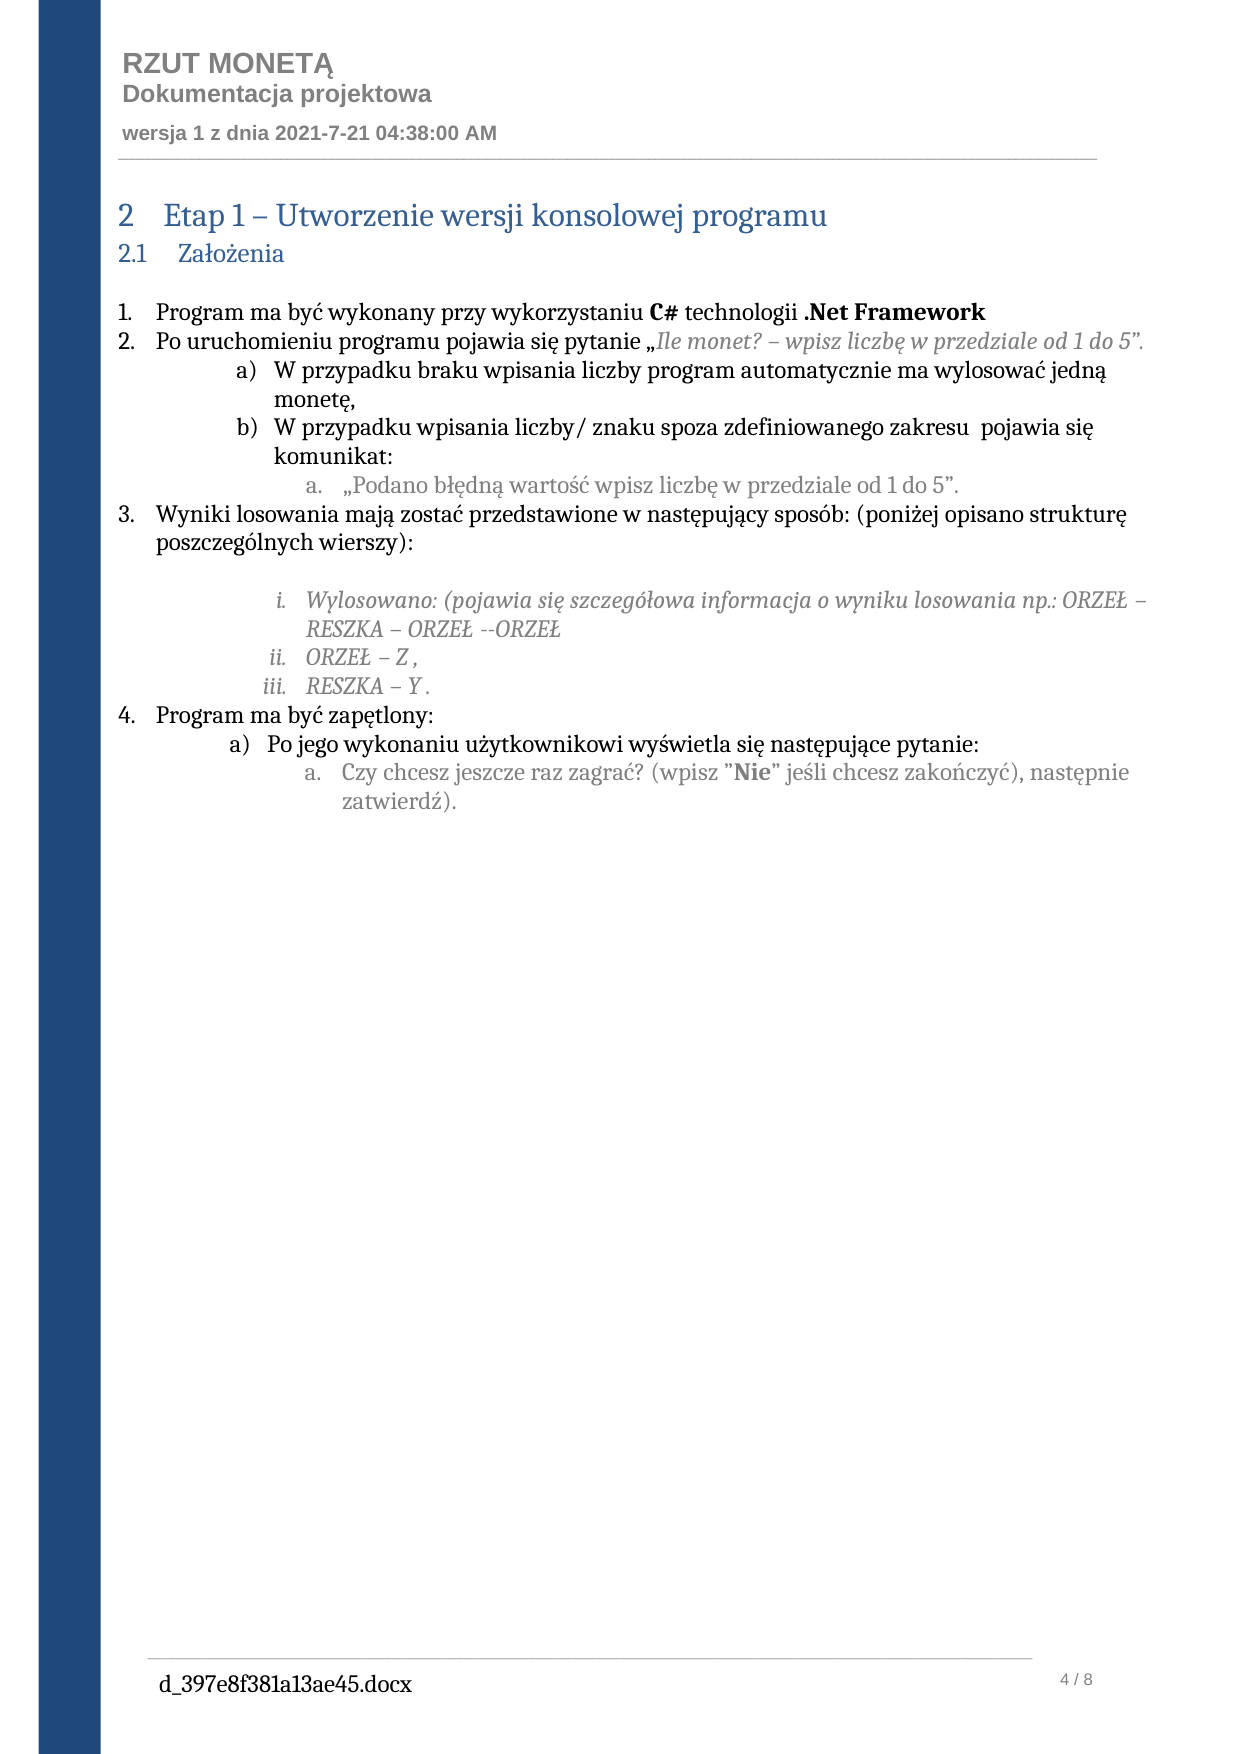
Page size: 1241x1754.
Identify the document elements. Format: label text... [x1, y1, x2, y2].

list Program ma być zapętlony: [118, 701, 1152, 729]
list W przypadku wpisania liczby/ znaku spoza zdefiniowanego zakresu pojawia się komunikat: [236, 413, 1152, 471]
list W przypadku braku wpisania liczby program automatycznie ma wylosować jedną monetę, [236, 356, 1152, 413]
list „Podano błędną wartość wpisz liczbę w przedziale od 1 do 5”. [306, 471, 1152, 499]
list Program ma być wykonany przy wykorzystaniu C# technologii .Net Framework [118, 298, 1152, 327]
list ORZEŁ – Z , [287, 643, 1152, 672]
subtitle Założenia [118, 238, 1152, 269]
subtitle Etap 1 – Utworzenie wersji konsolowej programu [118, 196, 1152, 234]
list Wyniki losowania mają zostać przedstawione w następujący sposób: (poniżej opisano strukturę poszczególnych wierszy): [118, 499, 1152, 557]
list Po uruchomieniu programu pojawia się pytanie „Ile monet? – wpisz liczbę w przedziale od 1 do 5”. [118, 327, 1152, 356]
list Wylosowano: (pojawia się szczegółowa informacja o wyniku losowania np.: ORZEŁ – RESZKA – ORZEŁ --ORZEŁ [287, 586, 1152, 643]
list RESZKA – Y . [287, 672, 1152, 701]
list Czy chcesz jeszcze raz zagrać? (wpisz ”Nie” jeśli chcesz zakończyć), następnie zatwierdź). [304, 758, 1152, 816]
list Po jego wykonaniu użytkownikowi wyświetla się następujące pytanie: [229, 729, 1152, 758]
